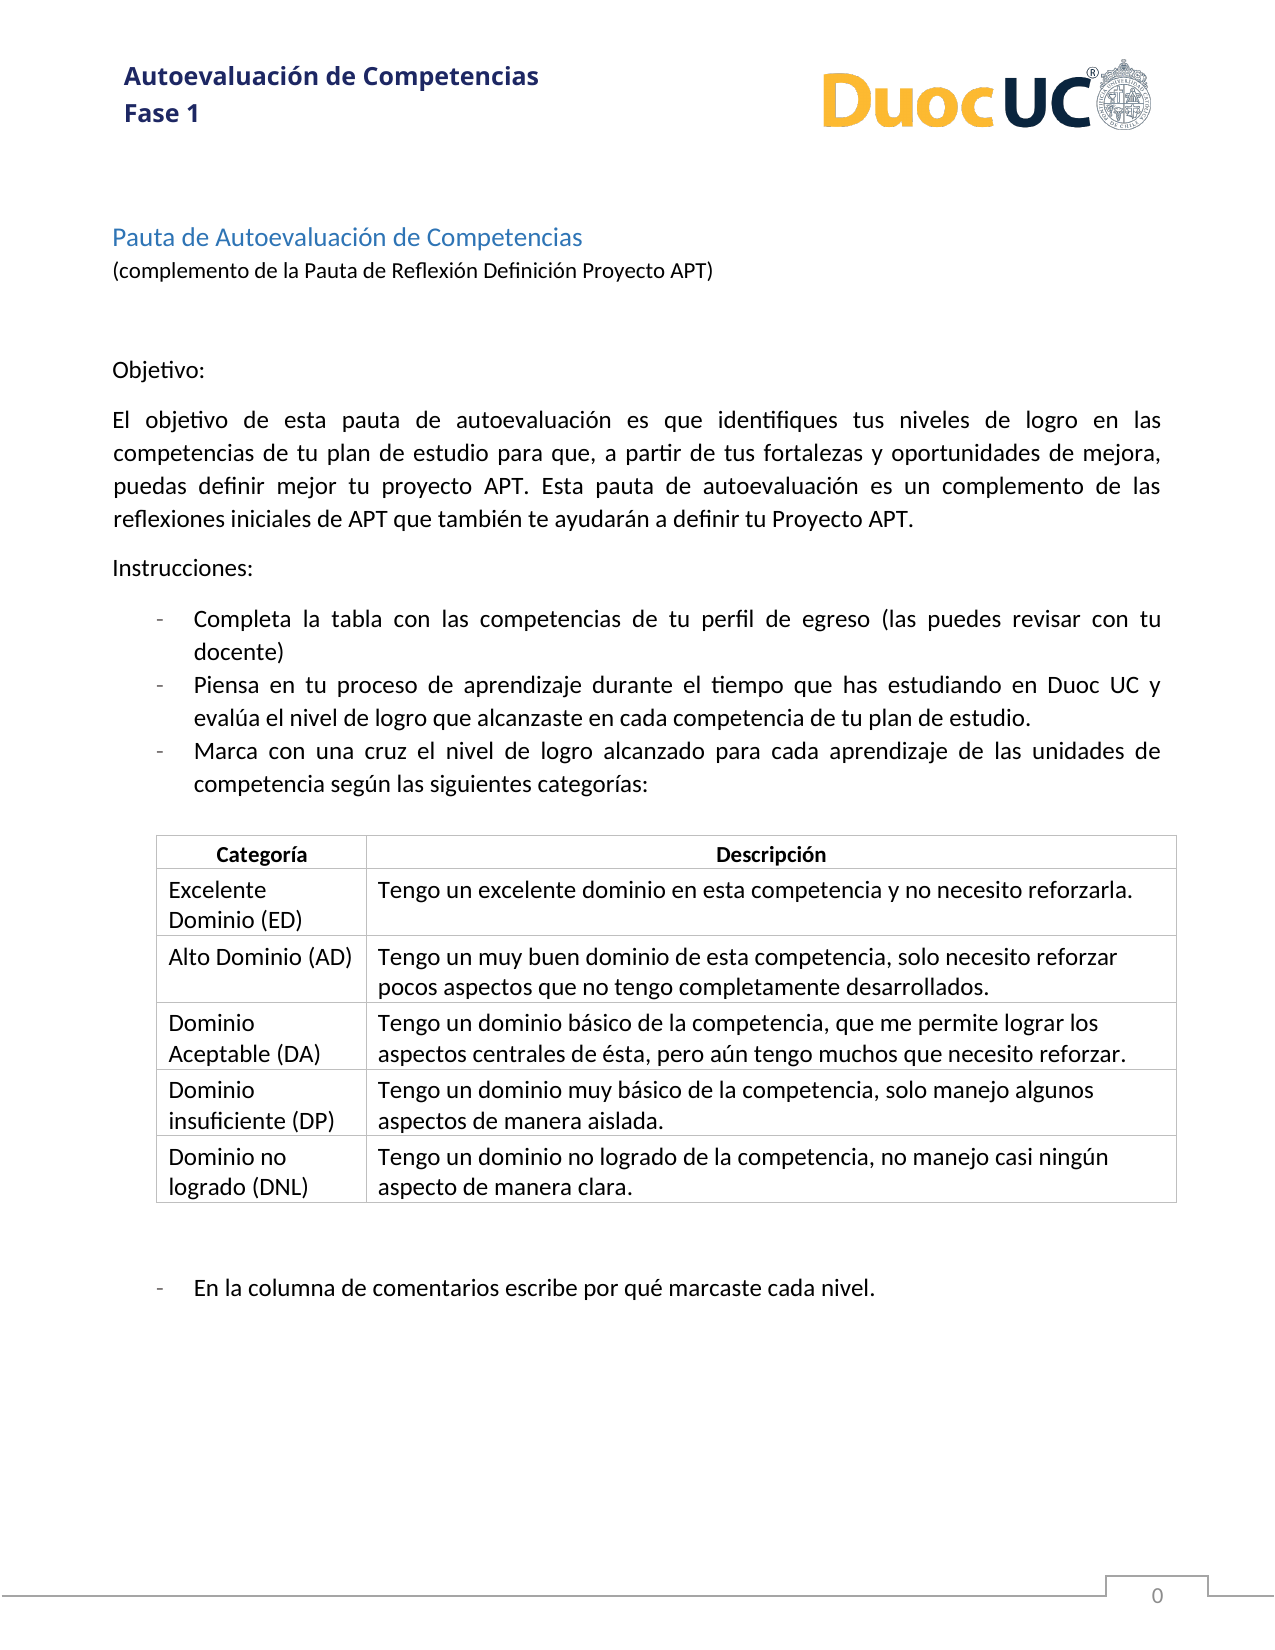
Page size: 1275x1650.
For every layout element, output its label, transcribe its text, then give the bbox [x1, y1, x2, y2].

table_cell Dominio no logrado (DNL) [157, 1136, 366, 1202]
table_cell Tengo un dominio muy básico de la competencia, solo manejo algunos aspectos de manera aislada. [367, 1070, 1176, 1135]
picture [1123, 1577, 1192, 1603]
text Pauta de Autoevaluación de Competencias [112, 220, 1163, 253]
text Instrucciones: [112, 552, 1163, 583]
list Piensa en tu proceso de aprendizaje durante el tiempo que has estudiando en Duoc UC y evalúa el nivel de logro que alcanzaste en cada competencia de tu plan de estudio. [156, 669, 1163, 733]
table_cell Alto Dominio (AD) [157, 936, 366, 1002]
table_header Categoría [157, 836, 366, 868]
text El objetivo de esta pauta de autoevaluación es que identifiques tus niveles de logro en las competencias de tu plan de estudio para que, a partir de tus fortalezas y oportunidades de mejora, puedas definir mejor tu proyecto APT. Esta pauta de autoevaluación es un complemento de las reflexiones iniciales de APT que también te ayudarán a definir tu Proyecto APT. [112, 404, 1163, 533]
table_cell Excelente Dominio (ED) [157, 869, 366, 935]
text Objetivo: [112, 354, 1163, 385]
table_cell Tengo un excelente dominio en esta competencia y no necesito reforzarla. [367, 869, 1176, 935]
table_cell Dominio Aceptable (DA) [157, 1003, 366, 1068]
table_cell Dominio insuficiente (DP) [157, 1070, 366, 1135]
picture [823, 59, 1151, 130]
list Marca con una cruz el nivel de logro alcanzado para cada aprendizaje de las unidades de competencia según las siguientes categorías: [156, 736, 1163, 799]
table_cell Tengo un dominio no logrado de la competencia, no manejo casi ningún aspecto de manera clara. [367, 1136, 1176, 1202]
text (complemento de la Pauta de Reflexión Definición Proyecto APT) [112, 256, 1163, 284]
table_cell Tengo un muy buen dominio de esta competencia, solo necesito reforzar pocos aspectos que no tengo completamente desarrollados. [367, 936, 1176, 1002]
list En la columna de comentarios escribe por qué marcaste cada nivel. [156, 1273, 1163, 1303]
table_cell Tengo un dominio básico de la competencia, que me permite lograr los aspectos centrales de ésta, pero aún tengo muchos que necesito reforzar. [367, 1003, 1176, 1068]
table_header Descripción [367, 836, 1176, 868]
picture [1154, 1590, 1160, 1602]
list Completa la tabla con las competencias de tu perfil de egreso (las puedes revisar con tu docente) [156, 603, 1163, 667]
